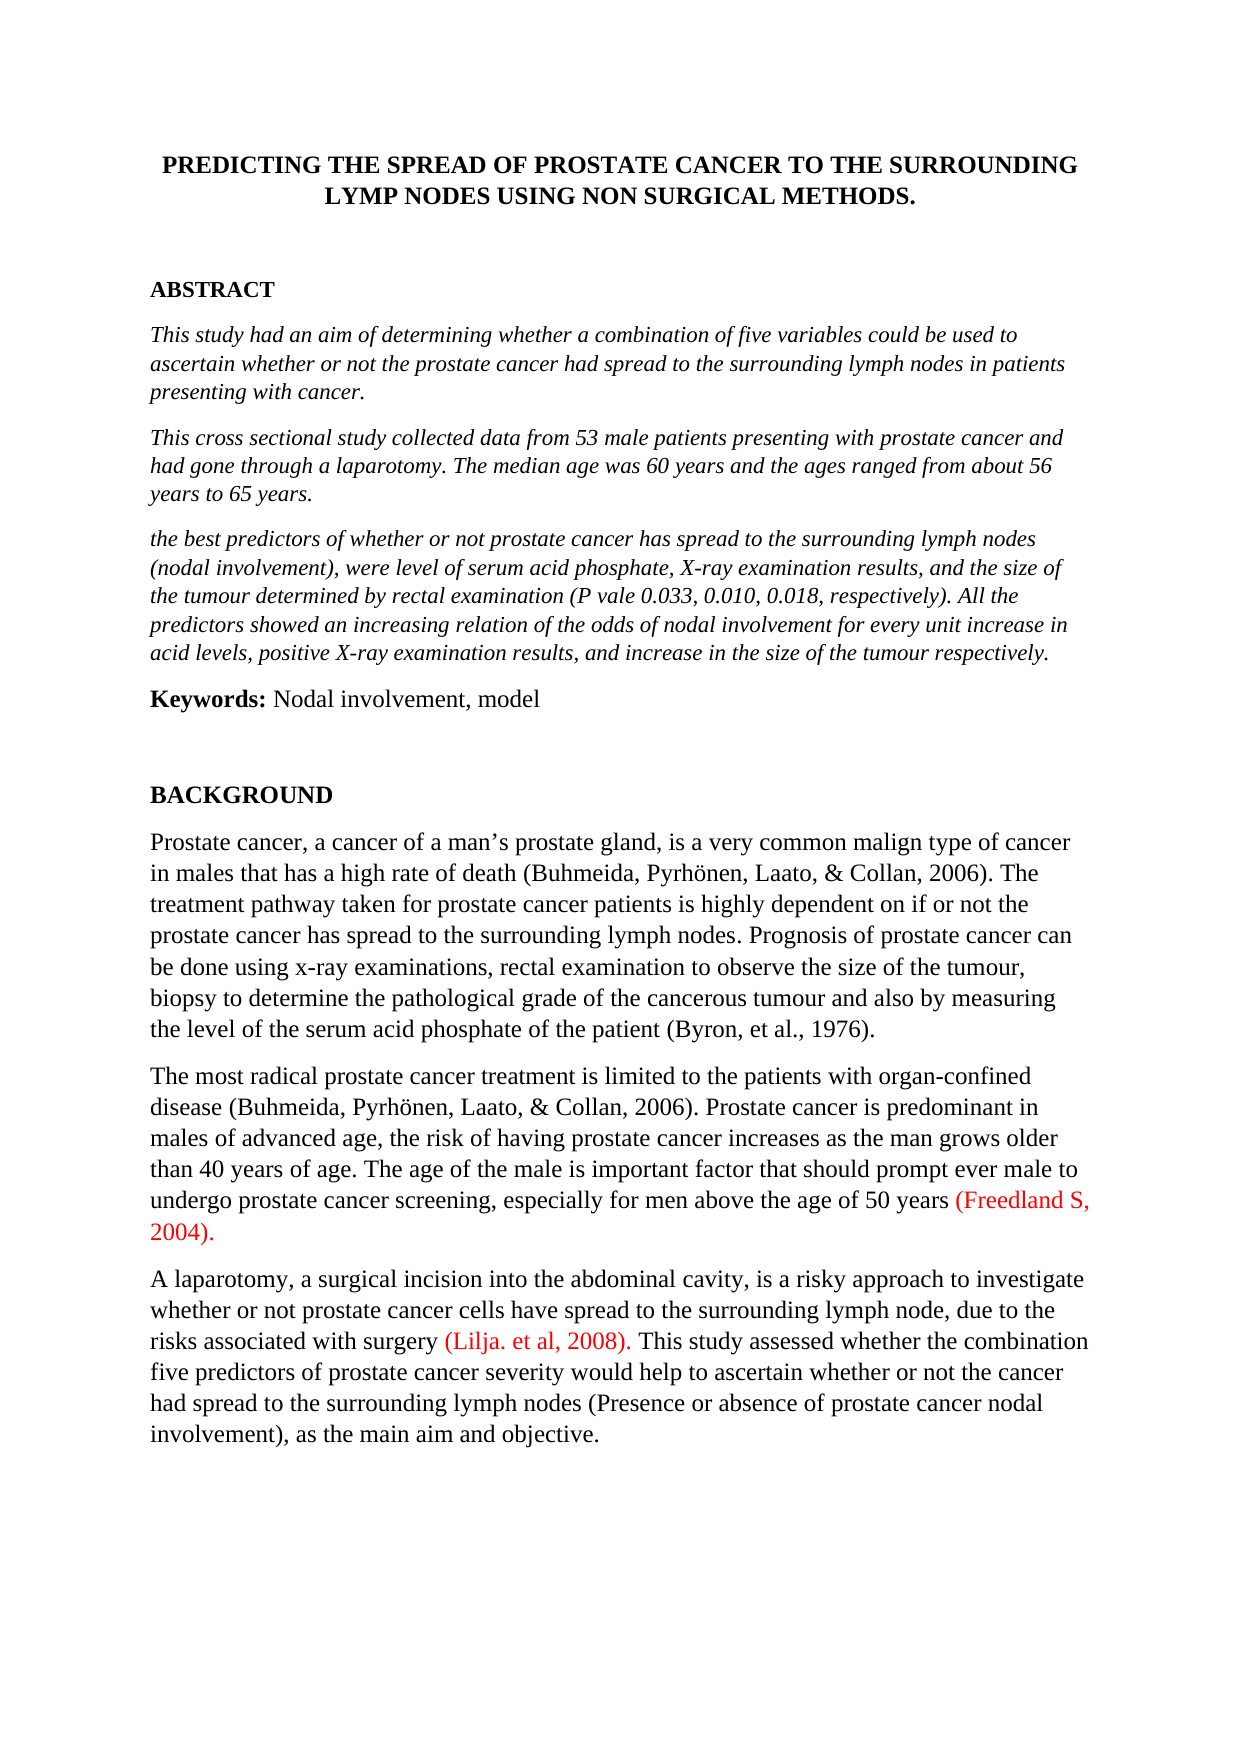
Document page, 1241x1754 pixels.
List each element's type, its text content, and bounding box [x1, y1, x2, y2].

text PREDICTING THE SPREAD OF PROSTATE CANCER TO THE SURROUNDING LYMP NODES USING NON SURGICAL METHODS. [150, 150, 1090, 210]
text This study had an aim of determining whether a combination of five variables could be used to ascertain whether or not the prostate cancer had spread to the surrounding lymph nodes in patients presenting with cancer. [150, 322, 1090, 405]
text the best predictors of whether or not prostate cancer has spread to the surrounding lymph nodes (nodal involvement), were level of serum acid phosphate, X-ray examination results, and the size of the tumour determined by rectal examination (P vale 0.033, 0.010, 0.018, respectively). All the predictors showed an increasing relation of the odds of nodal involvement for every unit increase in acid levels, positive X-ray examination results, and increase in the size of the tumour respectively. [150, 526, 1090, 666]
text This cross sectional study collected data from 53 male patients presenting with prostate cancer and had gone through a laparotomy. The median age was 60 years and the ages ranged from about 56 years to 65 years. [150, 423, 1090, 507]
text Prostate cancer, a cancer of a man’s prostate gland, is a very common malign type of cancer in males that has a high rate of death . The treatment pathway taken for prostate cancer patients is highly dependent on if or not the prostate cancer has spread to the surrounding lymph nodes. Prognosis of prostate cancer can be done using x-ray examinations, rectal examination to observe the size of the tumour, biopsy to determine the pathological grade of the cancerous tumour and also by measuring the level of the serum acid phosphate of the patient . [150, 827, 1090, 1042]
text The most radical prostate cancer treatment is limited to the patients with organ-confined disease . Prostate cancer is predominant in males of advanced age, the risk of having prostate cancer increases as the man grows older than 40 years of age. The age of the male is important factor that should prompt ever male to undergo prostate cancer screening, especially for men above the age of 50 years (Freedland S, 2004). [150, 1061, 1090, 1245]
text Keywords: Nodal involvement, model [150, 684, 1090, 713]
text BACKGROUND [150, 780, 1090, 808]
text ABSTRACT [150, 276, 1090, 303]
text A laparotomy, a surgical incision into the abdominal cavity, is a risky approach to investigate whether or not prostate cancer cells have spread to the surrounding lymph node, due to the risks associated with surgery (Lilja. et al, 2008). This study assessed whether the combination five predictors of prostate cancer severity would help to ascertain whether or not the cancer had spread to the surrounding lymph nodes (Presence or absence of prostate cancer nodal involvement), as the main aim and objective. [150, 1264, 1090, 1448]
